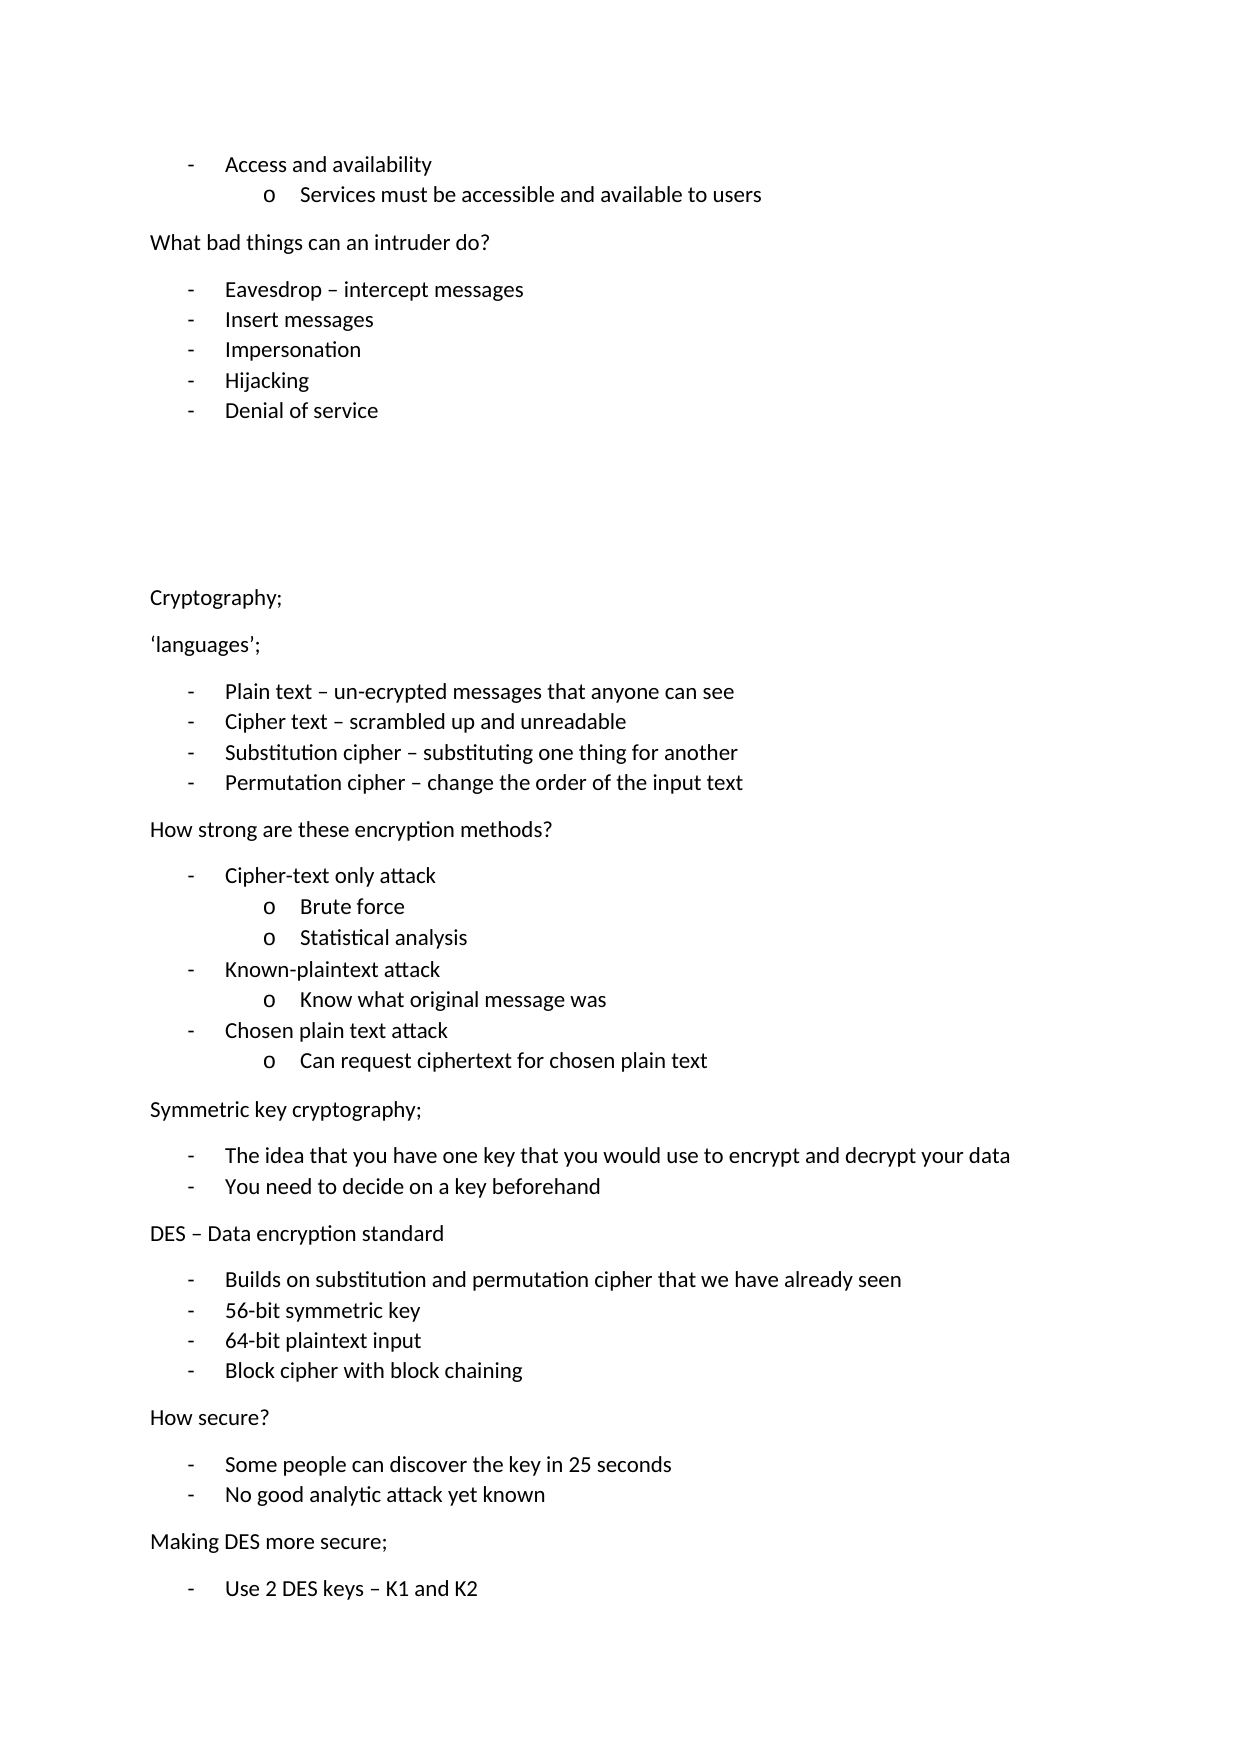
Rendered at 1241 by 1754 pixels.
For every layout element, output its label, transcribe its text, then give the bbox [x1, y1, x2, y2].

text How secure? [150, 1403, 1090, 1431]
text How strong are these encryption methods? [150, 815, 1090, 843]
text What bad things can an intruder do? [150, 228, 1090, 256]
text ‘languages’; [150, 630, 1090, 658]
list Denial of service [187, 396, 1090, 424]
list Access and availability [187, 150, 1090, 178]
list No good analytic attack yet known [187, 1480, 1090, 1508]
list Hijacking [187, 366, 1090, 394]
list Brute force [262, 892, 1090, 921]
list Know what original message was [262, 985, 1090, 1014]
list Services must be accessible and available to users [262, 180, 1090, 209]
list Builds on substitution and permutation cipher that we have already seen [187, 1266, 1090, 1294]
list Cipher text – scrambled up and unreadable [187, 707, 1090, 736]
list Permutation cipher – change the order of the input text [187, 768, 1090, 796]
list You need to decide on a key beforehand [187, 1172, 1090, 1200]
text Making DES more secure; [150, 1527, 1090, 1555]
list Block cipher with block chaining [187, 1356, 1090, 1384]
list Insert messages [187, 305, 1090, 333]
text DES – Data encryption standard [150, 1219, 1090, 1247]
text Symmetric key cryptography; [150, 1095, 1090, 1123]
list Known-plaintext attack [187, 955, 1090, 983]
list Eavesdrop – intercept messages [187, 275, 1090, 303]
list 64-bit plaintext input [187, 1326, 1090, 1354]
list The idea that you have one key that you would use to encrypt and decrypt your data [187, 1142, 1090, 1170]
list 56-bit symmetric key [187, 1296, 1090, 1324]
list Can request ciphertext for chosen plain text [262, 1047, 1090, 1076]
list Impersonation [187, 336, 1090, 364]
text Cryptography; [150, 583, 1090, 612]
list Cipher-text only attack [187, 862, 1090, 890]
list Substitution cipher – substituting one thing for another [187, 738, 1090, 766]
list Chosen plain text attack [187, 1016, 1090, 1044]
list Statistical analysis [262, 923, 1090, 952]
list Use 2 DES keys – K1 and K2 [187, 1574, 1090, 1602]
list Plain text – un-ecrypted messages that anyone can see [187, 677, 1090, 705]
list Some people can discover the key in 25 seconds [187, 1450, 1090, 1478]
